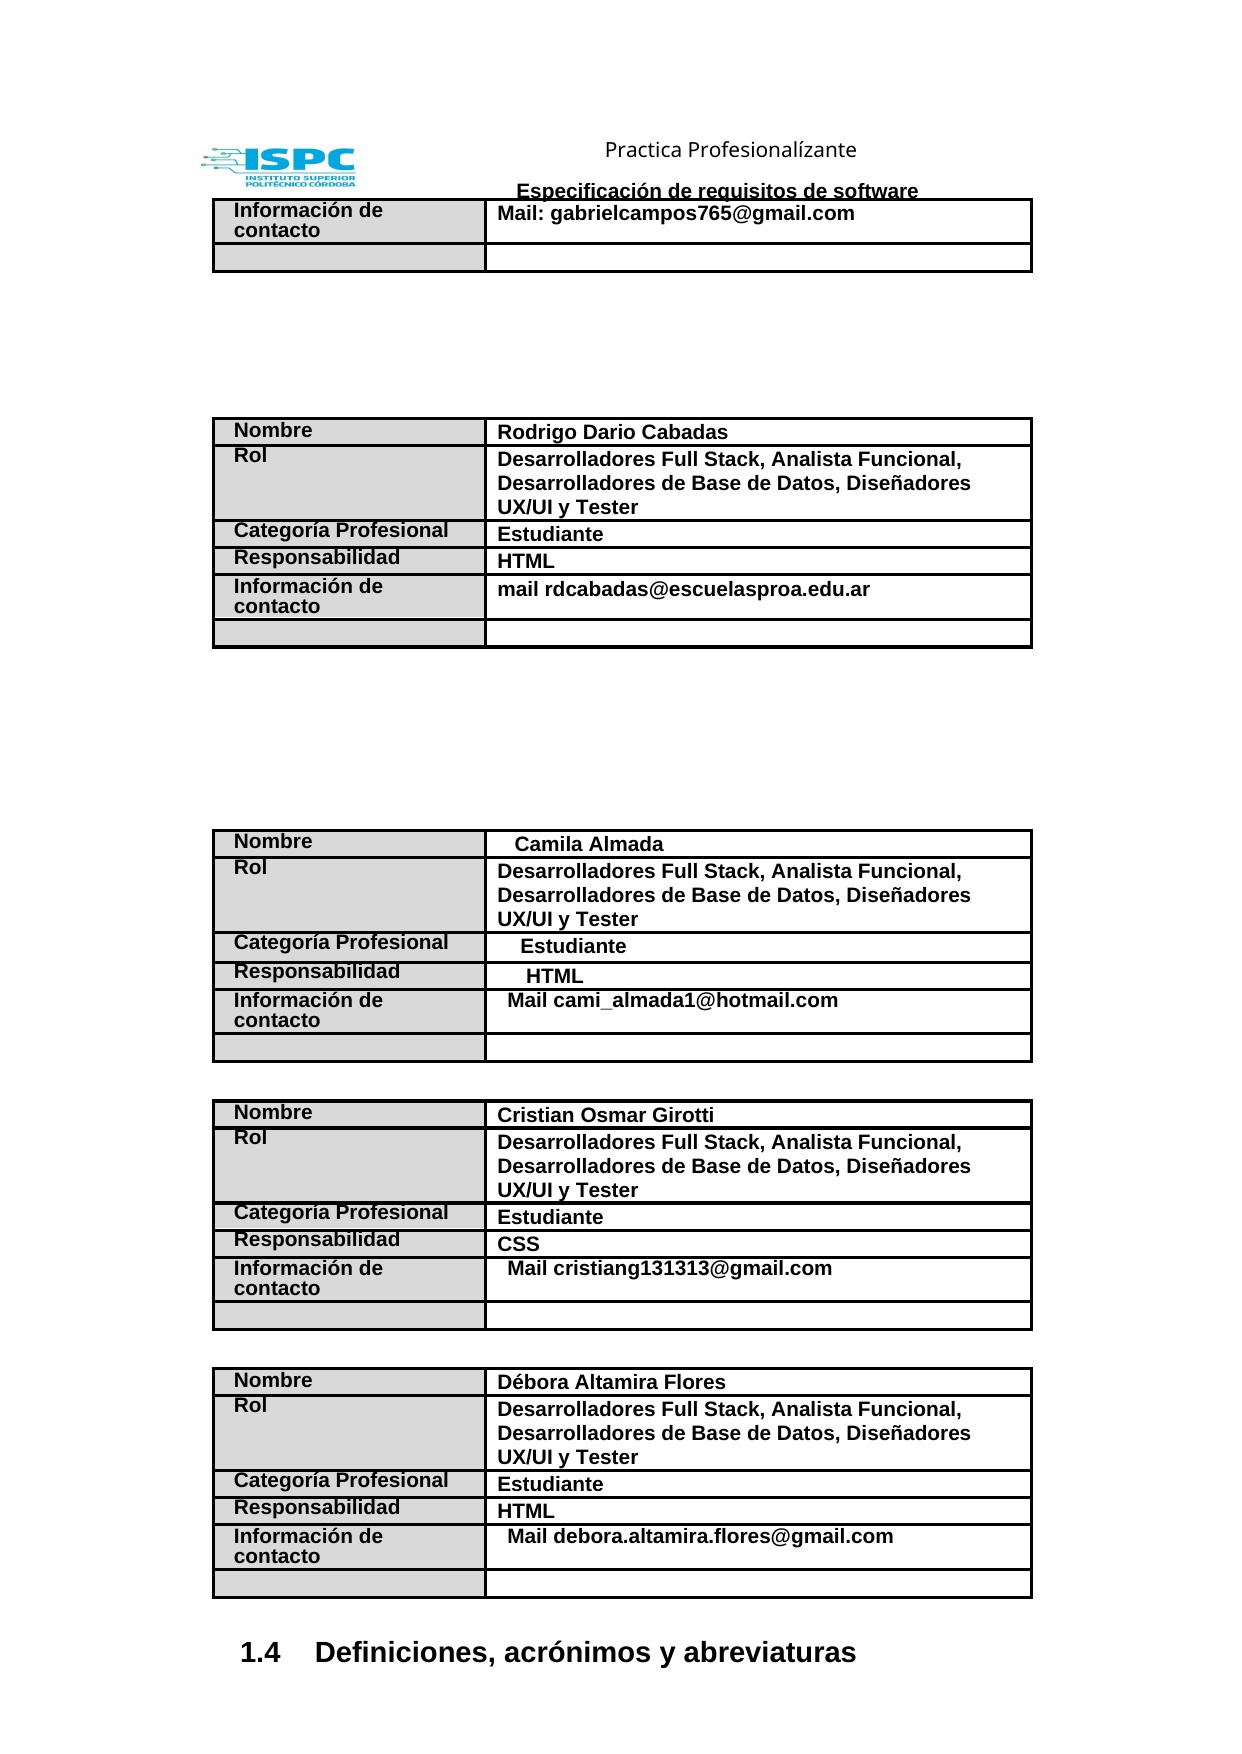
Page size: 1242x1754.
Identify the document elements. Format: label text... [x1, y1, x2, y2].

table_cell Categoría Profesional [215, 934, 484, 961]
table_cell Información de contacto [215, 991, 484, 1032]
table_cell Estudiante [487, 522, 1030, 546]
list Definiciones, acrónimos y abreviaturas [240, 1635, 1094, 1668]
table_cell [487, 245, 1030, 270]
table_cell [215, 1303, 484, 1328]
table_cell Estudiante [487, 1205, 1030, 1228]
table_cell HTML [487, 964, 1030, 988]
table_cell [215, 245, 484, 270]
table_cell Categoría Profesional [215, 1472, 484, 1496]
picture [198, 147, 360, 187]
table_cell Desarrolladores Full Stack, Analista Funcional, Desarrolladores de Base de Datos, Diseñadores UX/UI y Tester [487, 859, 1030, 931]
table_cell Responsabilidad [215, 964, 484, 988]
table_cell HTML [487, 1499, 1030, 1523]
table_cell Desarrolladores Full Stack, Analista Funcional, Desarrolladores de Base de Datos, Diseñadores UX/UI y Tester [487, 1130, 1030, 1201]
table_cell Estudiante [487, 934, 1030, 961]
table_cell [215, 621, 484, 645]
table_cell Mail cristiang131313@gmail.com [487, 1259, 1030, 1300]
table_cell Información de contacto [215, 1526, 484, 1568]
table_cell Rol [215, 859, 484, 931]
table_cell mail rdcabadas@escuelasproa.edu.ar [487, 576, 1030, 617]
table_cell [487, 1571, 1030, 1596]
table_cell Estudiante [487, 1472, 1030, 1496]
table_header Nombre [215, 420, 484, 444]
table_cell Rol [215, 1130, 484, 1201]
table_cell [215, 1035, 484, 1060]
table_header Camila Almada [487, 832, 1030, 856]
table_cell Categoría Profesional [215, 1205, 484, 1228]
table_cell CSS [487, 1232, 1030, 1256]
table_cell Responsabilidad [215, 549, 484, 573]
table_cell Categoría Profesional [215, 522, 484, 546]
table_cell Mail debora.altamira.flores@gmail.com [487, 1526, 1030, 1568]
table_cell Mail: gabrielcampos765@gmail.com [487, 201, 1030, 242]
table_header Débora Altamira Flores [487, 1370, 1030, 1394]
table_header Rodrigo Dario Cabadas [487, 420, 1030, 444]
table_header Nombre [215, 832, 484, 856]
table_cell Desarrolladores Full Stack, Analista Funcional, Desarrolladores de Base de Datos, Diseñadores UX/UI y Tester [487, 447, 1030, 519]
table_cell Mail cami_almada1@hotmail.com [487, 991, 1030, 1032]
table_cell [215, 1571, 484, 1596]
table_cell [487, 1303, 1030, 1328]
table_cell Información de contacto [215, 576, 484, 617]
table_cell Responsabilidad [215, 1232, 484, 1256]
table_cell Rol [215, 1397, 484, 1469]
table_cell Desarrolladores Full Stack, Analista Funcional, Desarrolladores de Base de Datos, Diseñadores UX/UI y Tester [487, 1397, 1030, 1469]
table_header Cristian Osmar Girotti [487, 1103, 1030, 1126]
table_header Nombre [215, 1103, 484, 1126]
table_cell Rol [215, 447, 484, 519]
table_cell HTML [487, 549, 1030, 573]
table_cell Información de contacto [215, 1259, 484, 1300]
table_header Nombre [215, 1370, 484, 1394]
table_cell [487, 621, 1030, 645]
table_cell Responsabilidad [215, 1499, 484, 1523]
table_cell Información de contacto [215, 201, 484, 242]
table_cell [487, 1035, 1030, 1060]
